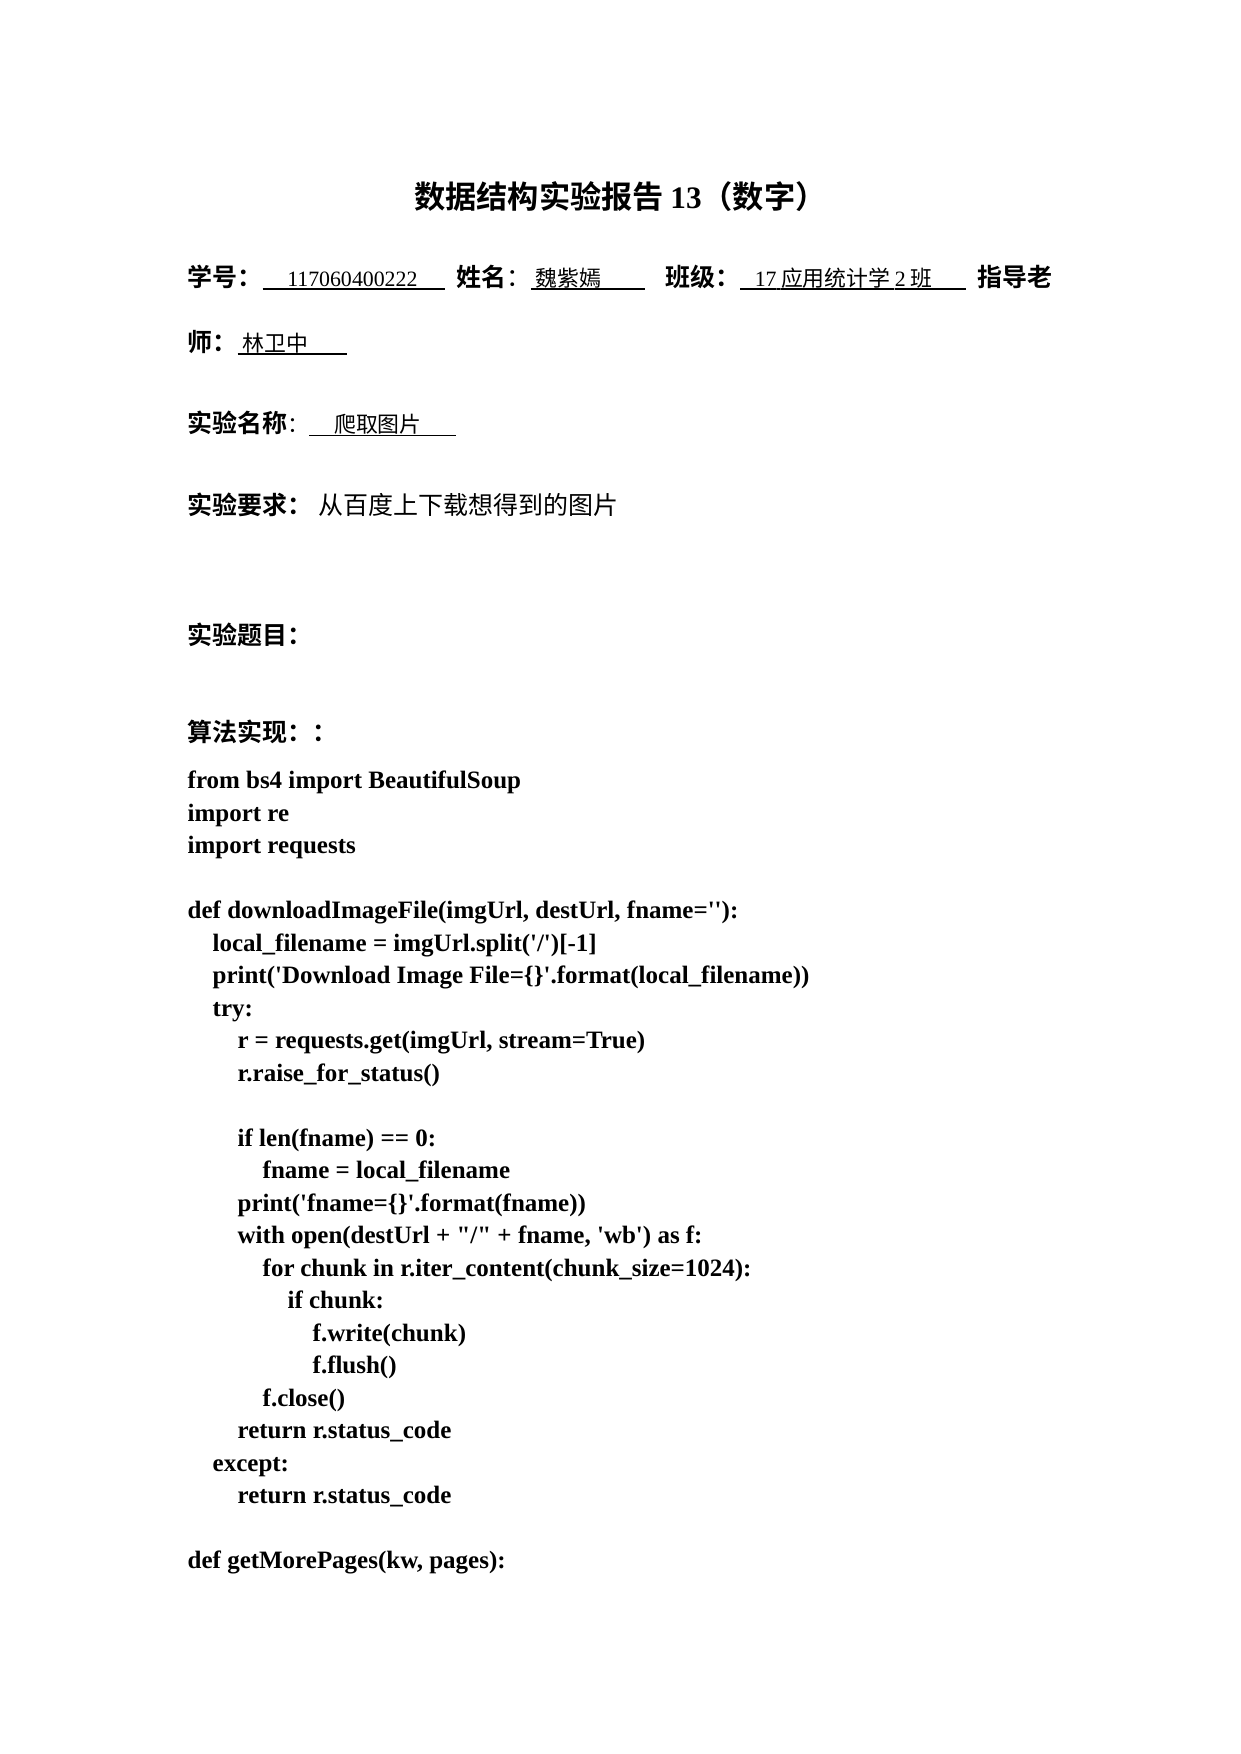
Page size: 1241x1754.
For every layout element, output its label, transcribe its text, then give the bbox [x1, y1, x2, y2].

text with open(destUrl + "/" + fname, 'wb') as f: [187, 1218, 1053, 1251]
text f.write(chunk) [187, 1316, 1053, 1348]
text import requests [187, 828, 1053, 861]
text r.raise_for_status() [187, 1056, 1053, 1088]
text f.flush() [187, 1348, 1053, 1381]
text try: [187, 991, 1053, 1023]
text print('fname={}'.format(fname)) [187, 1186, 1053, 1218]
text 实验题目： [187, 601, 1053, 666]
text local_filename = imgUrl.split('/')[-1] [187, 926, 1053, 958]
text from bs4 import BeautifulSoup [187, 763, 1053, 796]
text r = requests.get(imgUrl, stream=True) [187, 1023, 1053, 1056]
text def downloadImageFile(imgUrl, destUrl, fname=''): [187, 893, 1053, 926]
text import re [187, 796, 1053, 828]
text 实验名称： 爬取图片 [187, 389, 1053, 454]
text if chunk: [187, 1283, 1053, 1316]
text 学号： 117060400222 姓名： 魏紫嫣 班级： 17应用统计学2班 指导老师： 林卫中 [187, 243, 1053, 373]
text def getMorePages(kw, pages): [187, 1543, 1053, 1576]
text 算法实现：： [187, 698, 1053, 763]
text for chunk in r.iter_content(chunk_size=1024): [187, 1251, 1053, 1283]
text f.close() [187, 1381, 1053, 1413]
text if len(fname) == 0: [187, 1121, 1053, 1153]
text print('Download Image File={}'.format(local_filename)) [187, 958, 1053, 991]
text return r.status_code [187, 1478, 1053, 1511]
text fname = local_filename [187, 1153, 1053, 1186]
text 实验要求： 从百度上下载想得到的图片 [187, 471, 1053, 536]
text return r.status_code [187, 1413, 1053, 1446]
text 数据结构实验报告13（数字） [187, 162, 1053, 227]
text except: [187, 1446, 1053, 1478]
